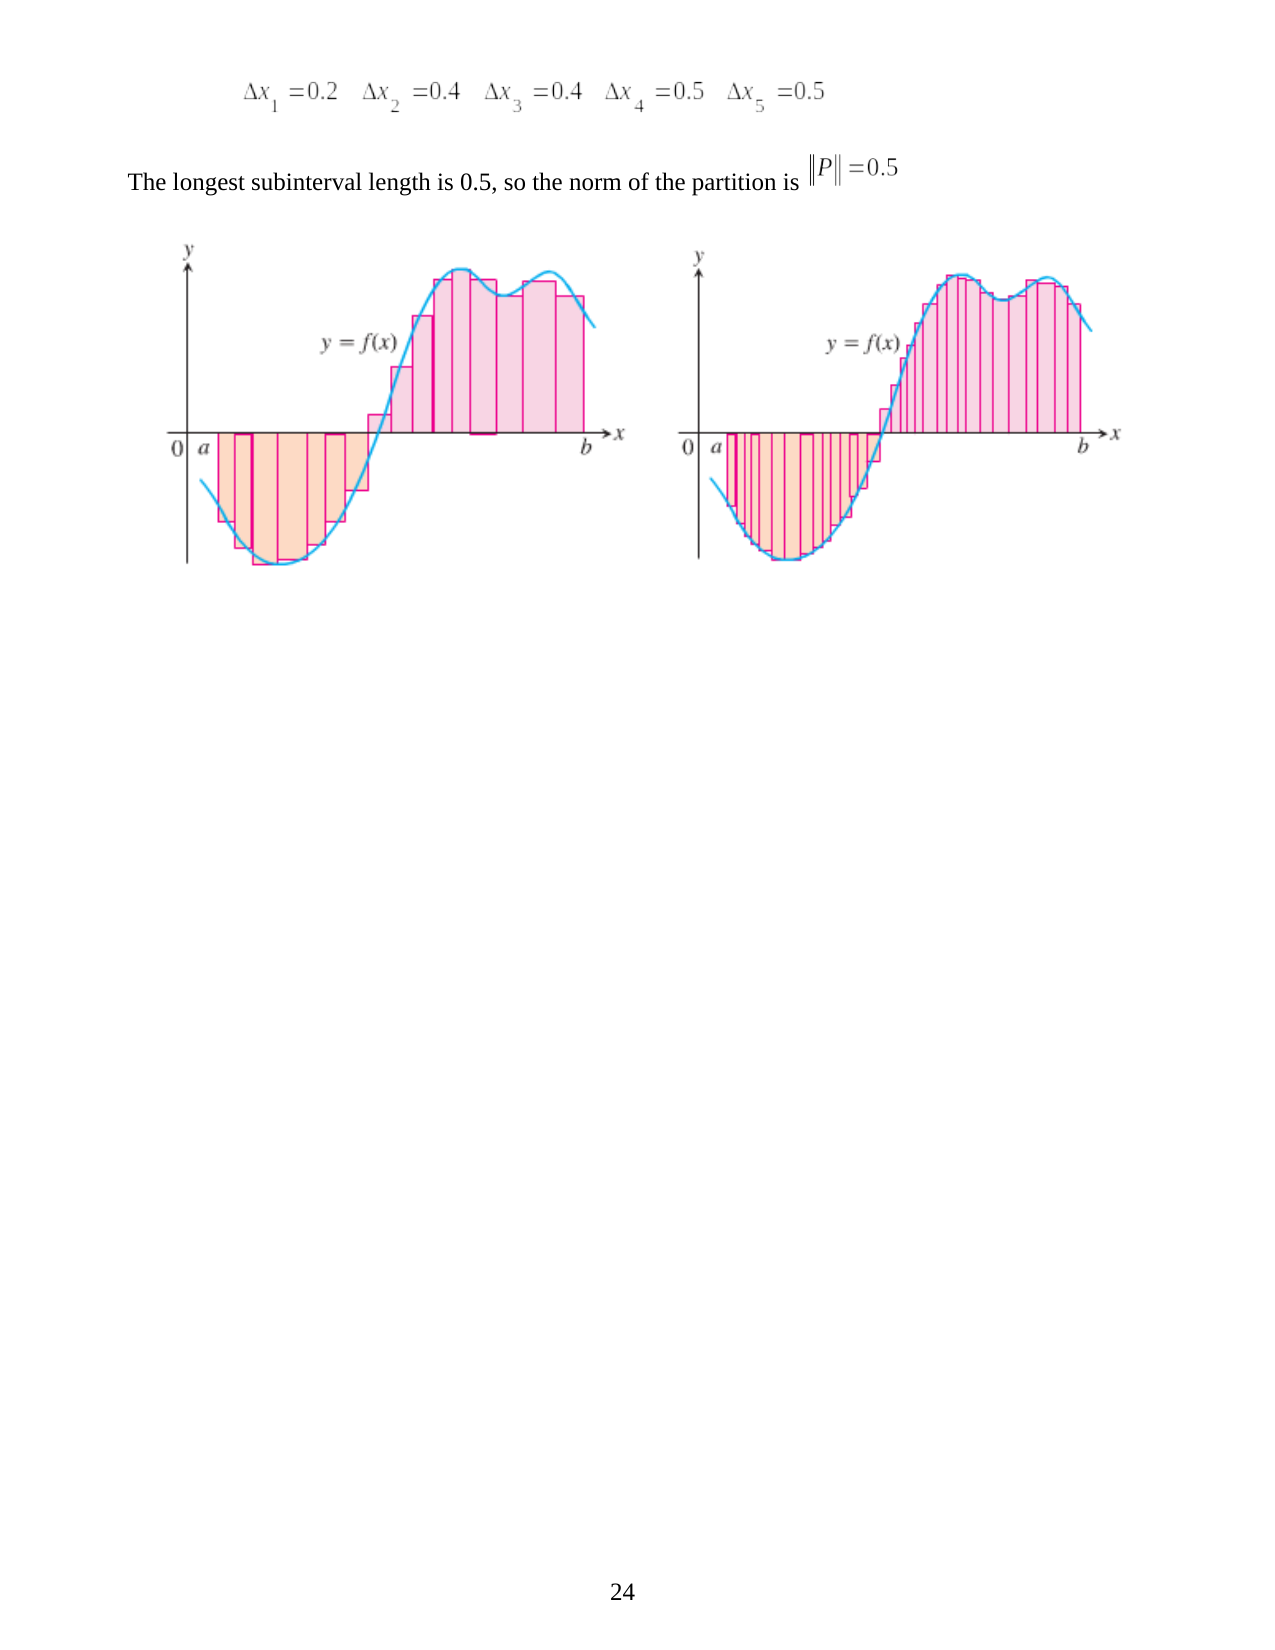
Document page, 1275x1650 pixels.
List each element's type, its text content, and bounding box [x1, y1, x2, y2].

picture [668, 243, 1125, 574]
picture [157, 228, 631, 574]
text The longest subinterval length is 0.5, so the norm of the partition is [127, 148, 1155, 196]
